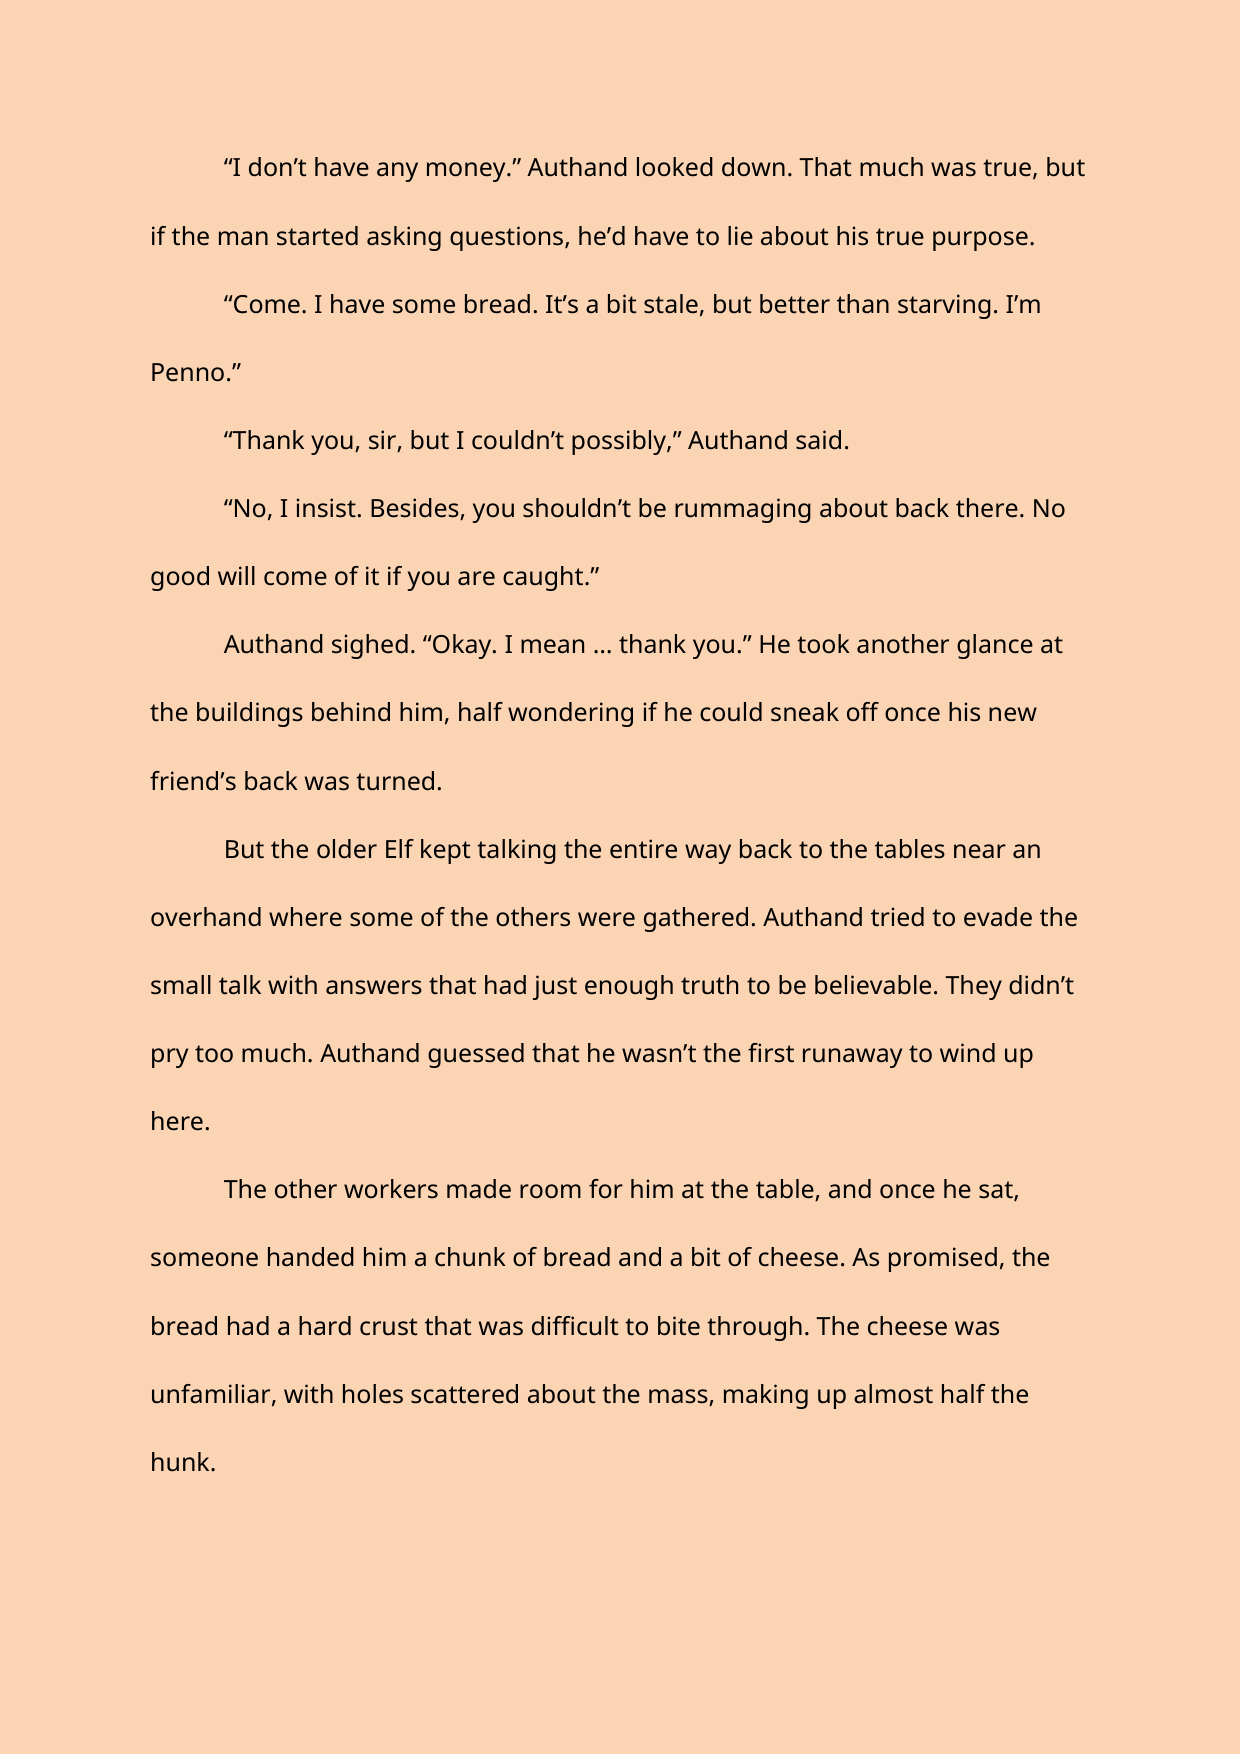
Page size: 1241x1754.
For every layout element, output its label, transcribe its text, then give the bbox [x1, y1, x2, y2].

text Authand sighed. “Okay. I mean … thank you.” He took another glance at the buildings behind him, half wondering if he could sneak off once his new friend’s back was turned. [150, 627, 1090, 797]
text “No, I insist. Besides, you shouldn’t be rummaging about back there. No good will come of it if you are caught.” [150, 491, 1090, 593]
text The other workers made room for him at the table, and once he sat, someone handed him a chunk of bread and a bit of cheese. As promised, the bread had a hard crust that was difficult to bite through. The cheese was unfamiliar, with holes scattered about the mass, making up almost half the hunk. [150, 1172, 1090, 1478]
text But the older Elf kept talking the entire way back to the tables near an overhand where some of the others were gathered. Authand tried to evade the small talk with answers that had just enough truth to be believable. They didn’t pry too much. Authand guessed that he wasn’t the first runaway to wind up here. [150, 831, 1090, 1138]
text “Come. I have some bread. It’s a bit stale, but better than starving. I’m Penno.” [150, 286, 1090, 388]
text “I don’t have any money.” Authand looked down. That much was true, but if the man started asking questions, he’d have to lie about his true purpose. [150, 150, 1090, 252]
text “Thank you, sir, but I couldn’t possibly,” Authand said. [150, 422, 1090, 457]
